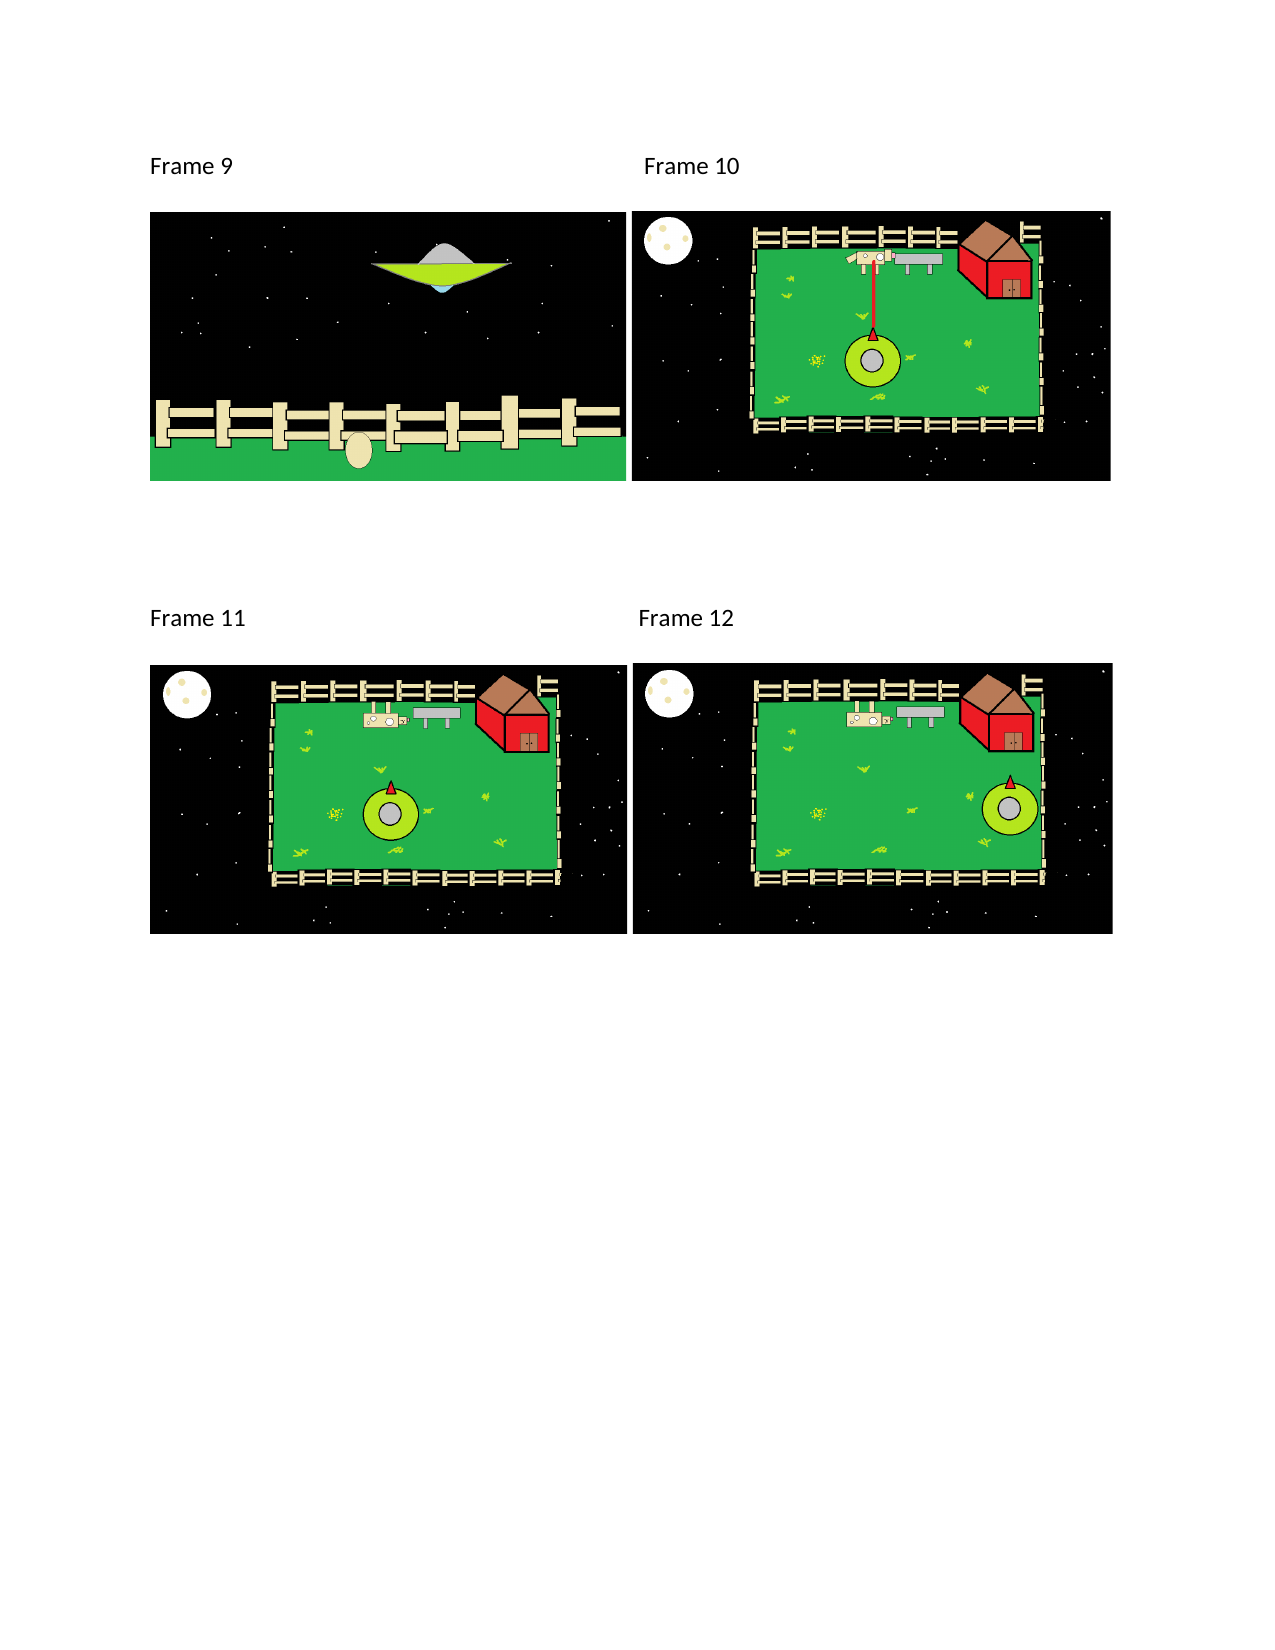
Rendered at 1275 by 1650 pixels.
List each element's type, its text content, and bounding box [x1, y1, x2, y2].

text Frame 9 Frame 10 [150, 150, 1125, 181]
picture [150, 665, 628, 934]
picture [150, 212, 627, 481]
picture [632, 663, 1113, 934]
picture [631, 211, 1111, 481]
text Frame 11 Frame 12 [150, 602, 1125, 633]
